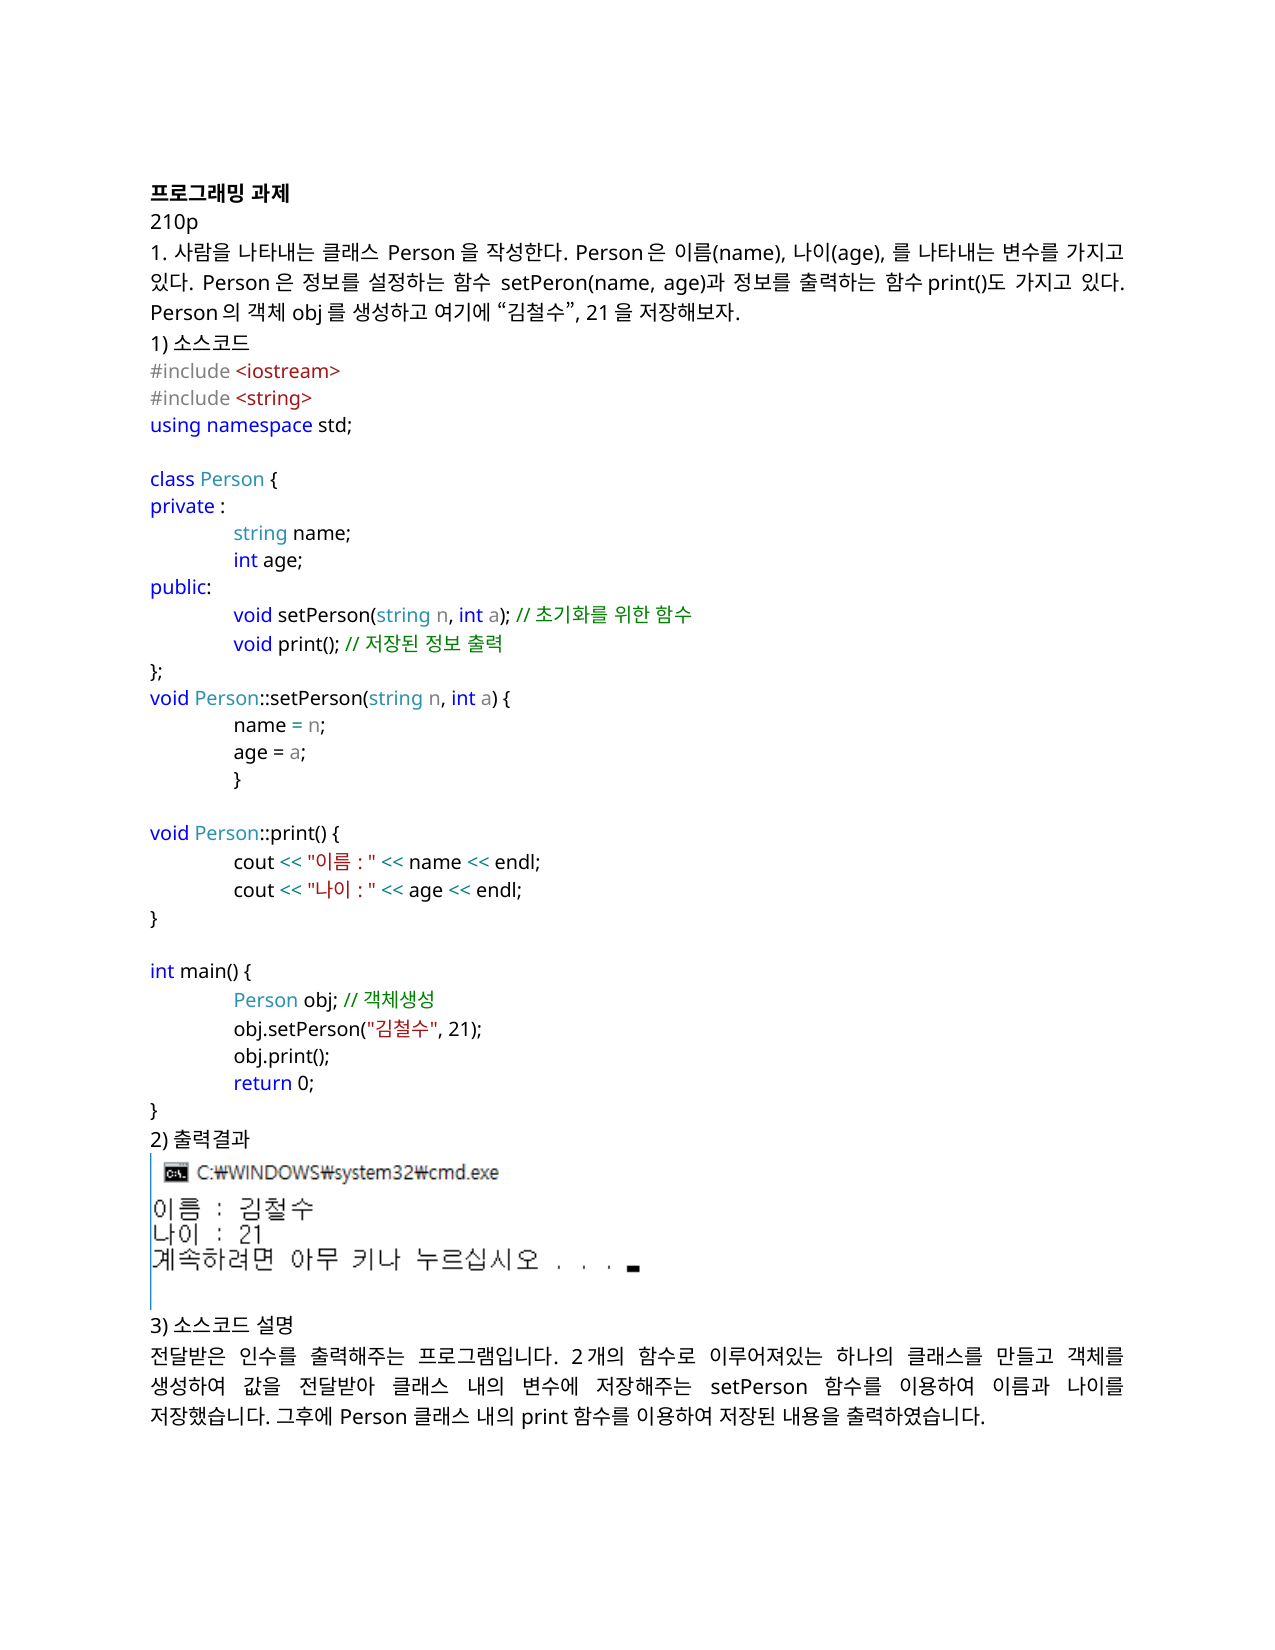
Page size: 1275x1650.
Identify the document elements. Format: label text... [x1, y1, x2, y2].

picture [150, 1153, 693, 1310]
text 전달받은 인수를 출력해주는 프로그램입니다. 2개의 함수로 이루어져있는 하나의 클래스를 만들고 객체를 생성하여 값을 전달받아 클래스 내의 변수에 저장해주는 setPerson 함수를 이용하여 이름과 나이를 저장했습니다. 그후에 Person 클래스 내의 print 함수를 이용하여 저장된 내용을 출력하였습니다. [150, 1340, 1125, 1431]
text } [150, 904, 1125, 931]
text obj.print(); [150, 1042, 1125, 1069]
text 1. 사람을 나타내는 클래스 Person을 작성한다. Person은 이름(name), 나이(age), 를 나타내는 변수를 가지고 있다. Person은 정보를 설정하는 함수 setPeron(name, age)과 정보를 출력하는 함수print()도 가지고 있다. Person의 객체 obj를 생성하고 여기에 “김철수”, 21을 저장해보자. [150, 236, 1125, 327]
text } [150, 1096, 1125, 1123]
text return 0; [150, 1069, 1125, 1096]
text public: [150, 573, 1125, 600]
text 1) 소스코드 [150, 327, 1125, 357]
text int main() { [150, 958, 1125, 985]
text #include <iostream> [150, 357, 1125, 384]
text #include <string> [150, 384, 1125, 411]
text string name; [150, 519, 1125, 546]
text Person obj; // 객체생성 [150, 985, 1125, 1013]
text 3) 소스코드 설명 [150, 1310, 1125, 1340]
text class Person { [150, 465, 1125, 492]
text } [150, 765, 1125, 792]
text name = n; [150, 711, 1125, 738]
text 210p [150, 207, 1125, 236]
text void Person::print() { [150, 819, 1125, 846]
text }; [150, 657, 1125, 684]
text obj.setPerson("김철수", 21); [150, 1013, 1125, 1042]
text private : [150, 492, 1125, 519]
text 2) 출력결과 [150, 1123, 1125, 1153]
text cout << "나이 : " << age << endl; [150, 875, 1125, 904]
text cout << "이름 : " << name << endl; [150, 846, 1125, 875]
text int age; [150, 546, 1125, 573]
text void Person::setPerson(string n, int a) { [150, 684, 1125, 711]
text void setPerson(string n, int a); // 초기화를 위한 함수 [150, 600, 1125, 629]
text void print(); // 저장된 정보 출력 [150, 629, 1125, 657]
text using namespace std; [150, 411, 1125, 438]
text age = a; [150, 738, 1125, 765]
text 프로그래밍 과제 [150, 177, 1125, 207]
